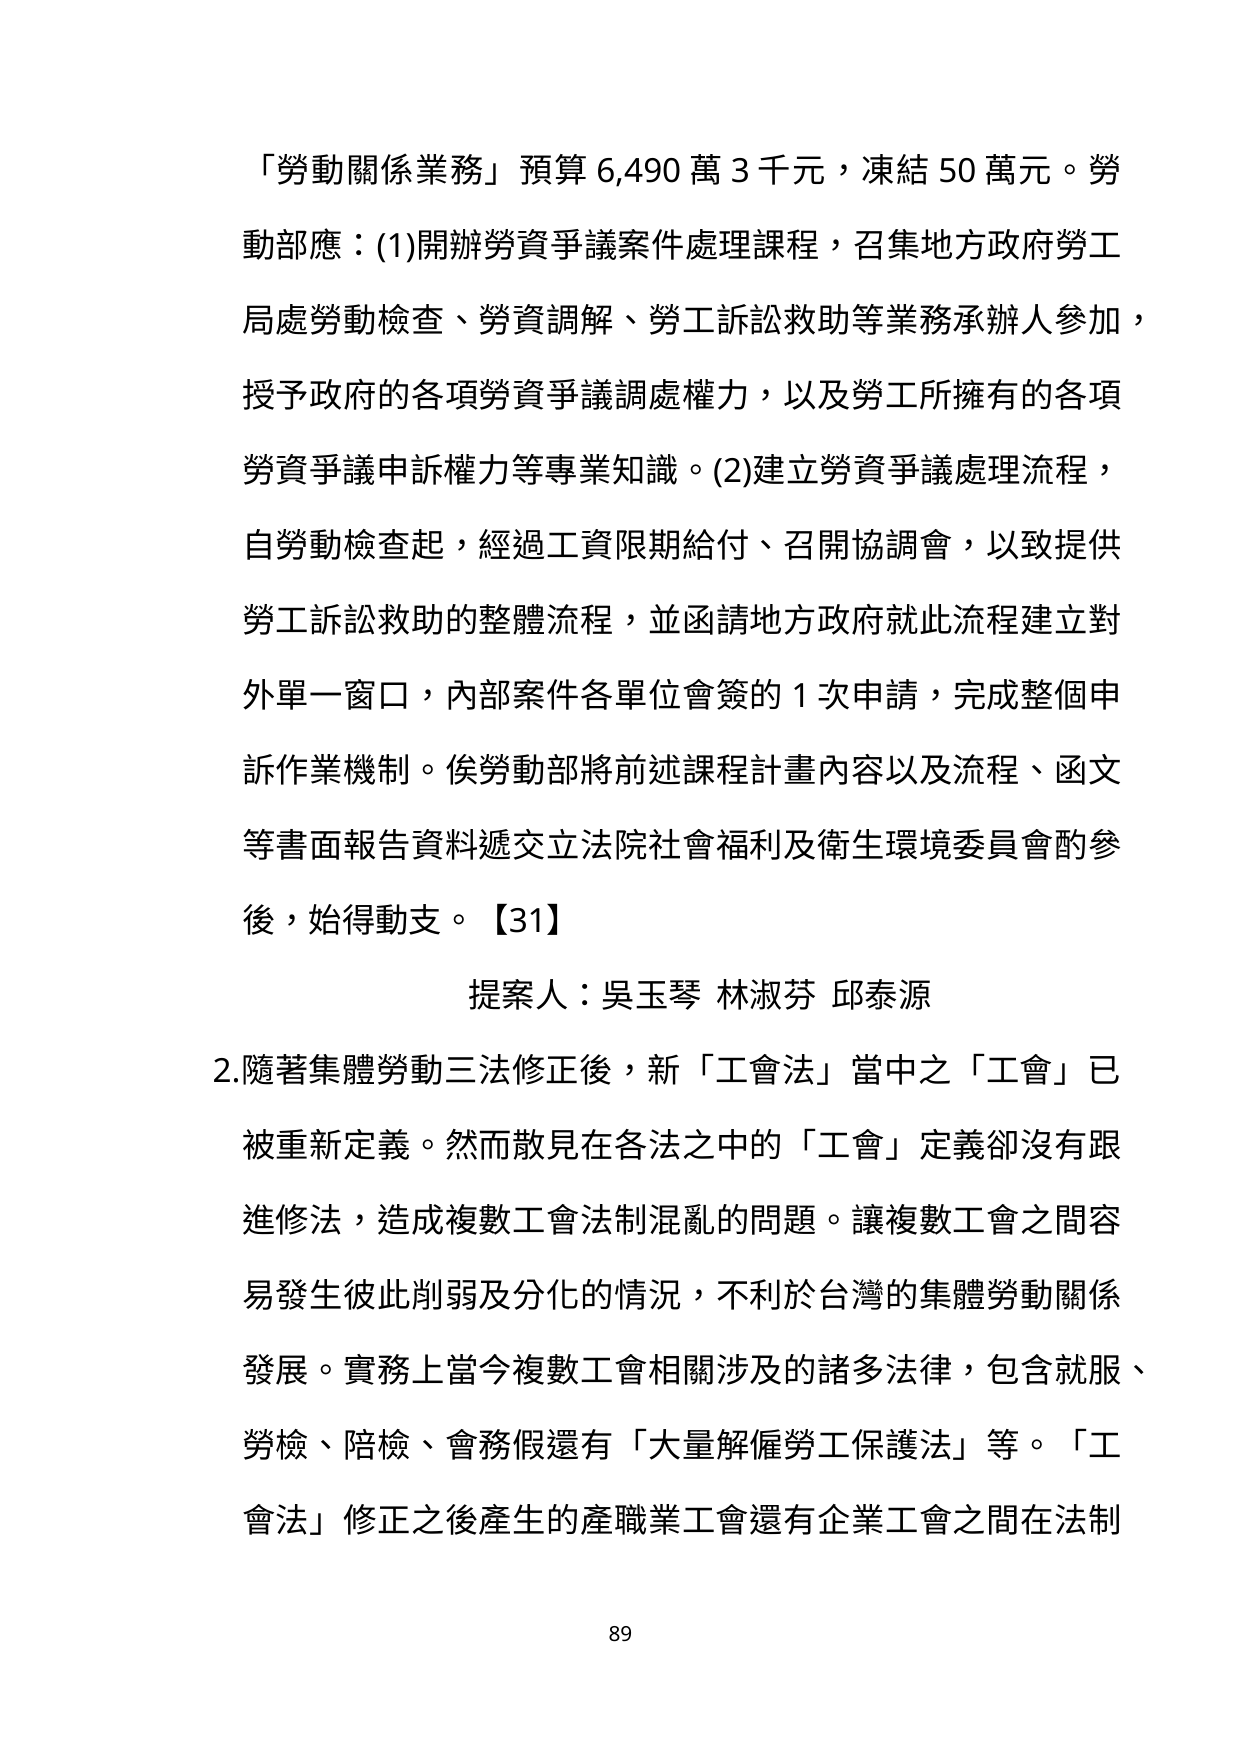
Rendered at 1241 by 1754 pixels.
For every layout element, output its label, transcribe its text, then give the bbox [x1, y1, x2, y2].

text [212, 1030, 1122, 1555]
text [212, 130, 1122, 955]
text 提案人：吳玉琴 林淑芬 邱泰源 [468, 955, 1122, 1030]
